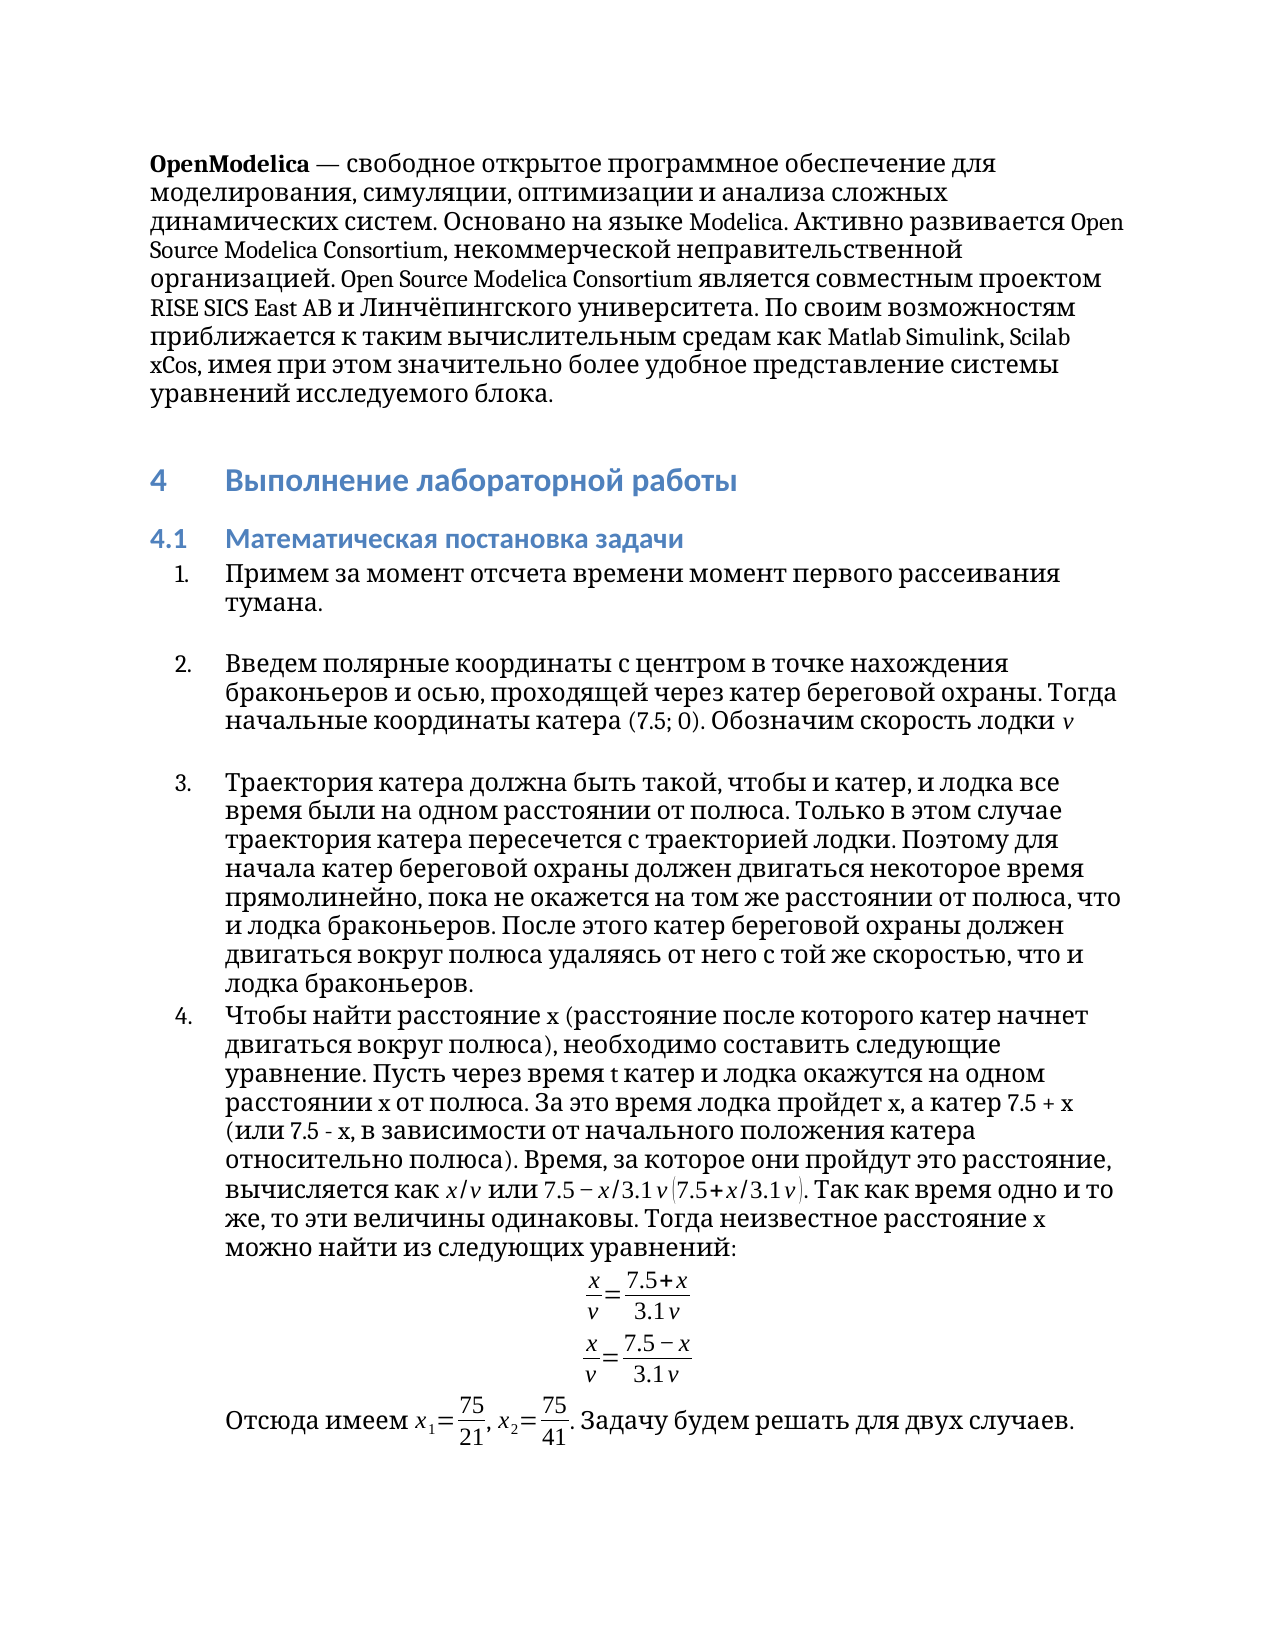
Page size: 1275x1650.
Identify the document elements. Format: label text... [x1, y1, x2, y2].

subtitle 4 Выполнение лабораторной работы [150, 459, 1125, 499]
list Введем полярные координаты с центром в точке нахождения браконьеров и осью, проходящей через катер береговой охраны. Тогда начальные координаты катера (7.5; 0). Обозначим скорость лодки [175, 650, 1125, 765]
list Траектория катера должна быть такой, чтобы и катер, и лодка все время были на одном расстоянии от полюса. Только в этом случае траектория катера пересечется с траекторией лодки. Поэтому для начала катер береговой охраны должен двигаться некоторое время прямолинейно, пока не окажется на том же расстоянии от полюса, что и лодка браконьеров. После этого катер береговой охраны должен двигаться вокруг полюса удаляясь от него с той же скоростью, что и лодка браконьеров. [175, 768, 1125, 998]
subtitle 4.1 Математическая постановка задачи [150, 520, 1125, 556]
list Отсюда имеем , . Задачу будем решать для двух случаев. [175, 1392, 1125, 1451]
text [150, 150, 1125, 409]
list Чтобы найти расстояние x (расстояние после которого катер начнет двигаться вокруг полюса), необходимо составить следующие уравнение. Пусть через время t катер и лодка окажутся на одном расстоянии x от полюса. За это время лодка пройдет x, а катер 7.5 + x (или 7.5 - x, в зависимости от начального положения катера относительно полюса). Время, за которое они пройдут это расстояние, вычисляется как или . Так как время одно и то же, то эти величины одинаковы. Тогда неизвестное расстояние x можно найти из следующих уравнений: [175, 1002, 1125, 1263]
list Примем за момент отсчета времени момент первого рассеивания тумана. [175, 560, 1125, 646]
